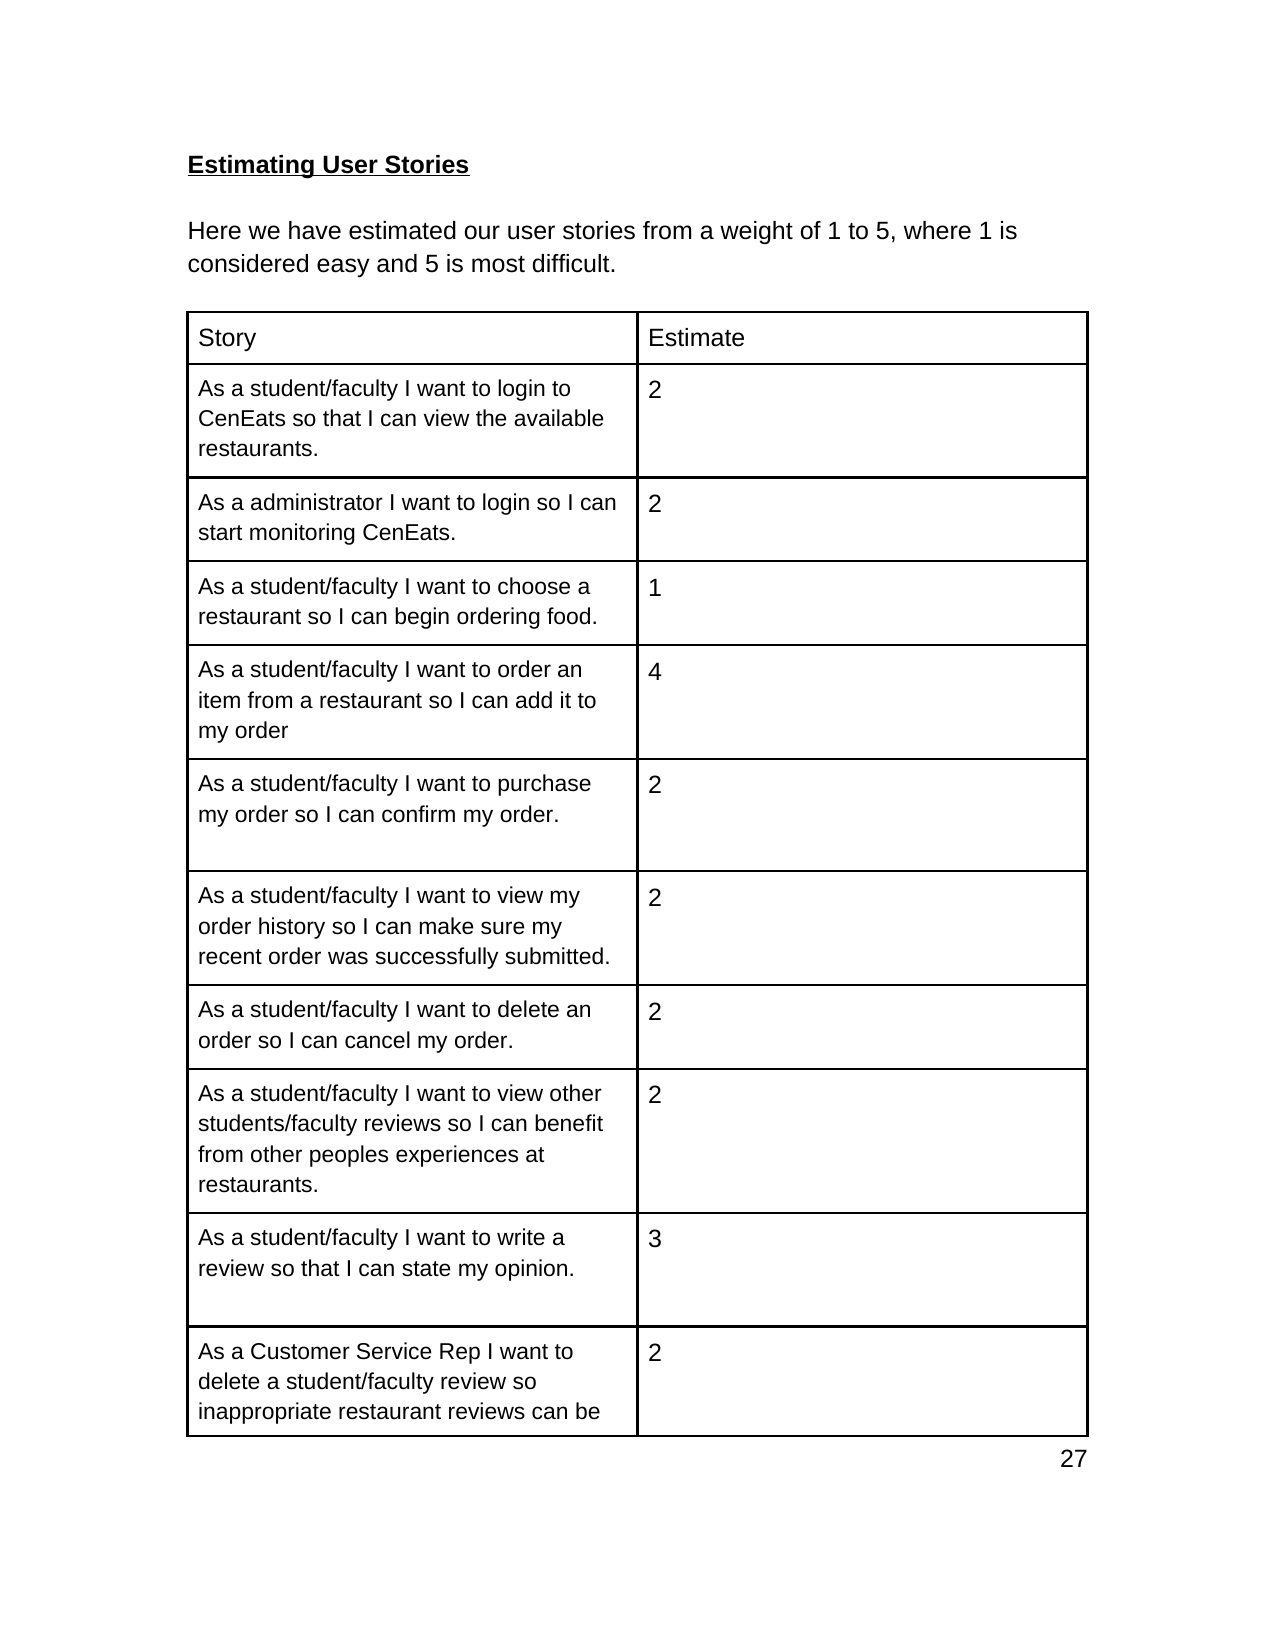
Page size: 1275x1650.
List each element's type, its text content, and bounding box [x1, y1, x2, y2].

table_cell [189, 1328, 636, 1435]
table_cell 2 [639, 1070, 1086, 1212]
table_cell As a administrator I want to login so I can start monitoring CenEats. [189, 479, 636, 560]
table_header Estimate [639, 313, 1086, 362]
table_cell As a student/faculty I want to view other students/faculty reviews so I can benefit from other peoples experiences at restaurants. [189, 1070, 636, 1212]
table_cell 2 [639, 1328, 1086, 1435]
table_cell 1 [639, 562, 1086, 644]
table_cell 3 [639, 1214, 1086, 1325]
table_cell As a student/faculty I want to view my order history so I can make sure my recent order was successfully submitted. [189, 872, 636, 984]
text Here we have estimated our user stories from a weight of 1 to 5, where 1 is considered easy and 5 is most difficult. [187, 216, 1087, 278]
table_header Story [189, 313, 636, 362]
table_cell As a student/faculty I want to purchase my order so I can confirm my order. [189, 760, 636, 870]
table_cell 2 [639, 365, 1086, 476]
table_cell As a student/faculty I want to delete an order so I can cancel my order. [189, 986, 636, 1068]
table_cell As a student/faculty I want to write a review so that I can state my opinion. [189, 1214, 636, 1325]
table_cell 2 [639, 872, 1086, 984]
table_cell 2 [639, 760, 1086, 870]
text Estimating User Stories [187, 150, 1087, 179]
table_cell 2 [639, 986, 1086, 1068]
table_cell As a student/faculty I want to order an item from a restaurant so I can add it to my order [189, 646, 636, 758]
table_cell As a student/faculty I want to choose a restaurant so I can begin ordering food. [189, 562, 636, 644]
table_cell 4 [639, 646, 1086, 758]
table_cell As a student/faculty I want to login to CenEats so that I can view the available restaurants. [189, 365, 636, 476]
table_cell 2 [639, 479, 1086, 560]
